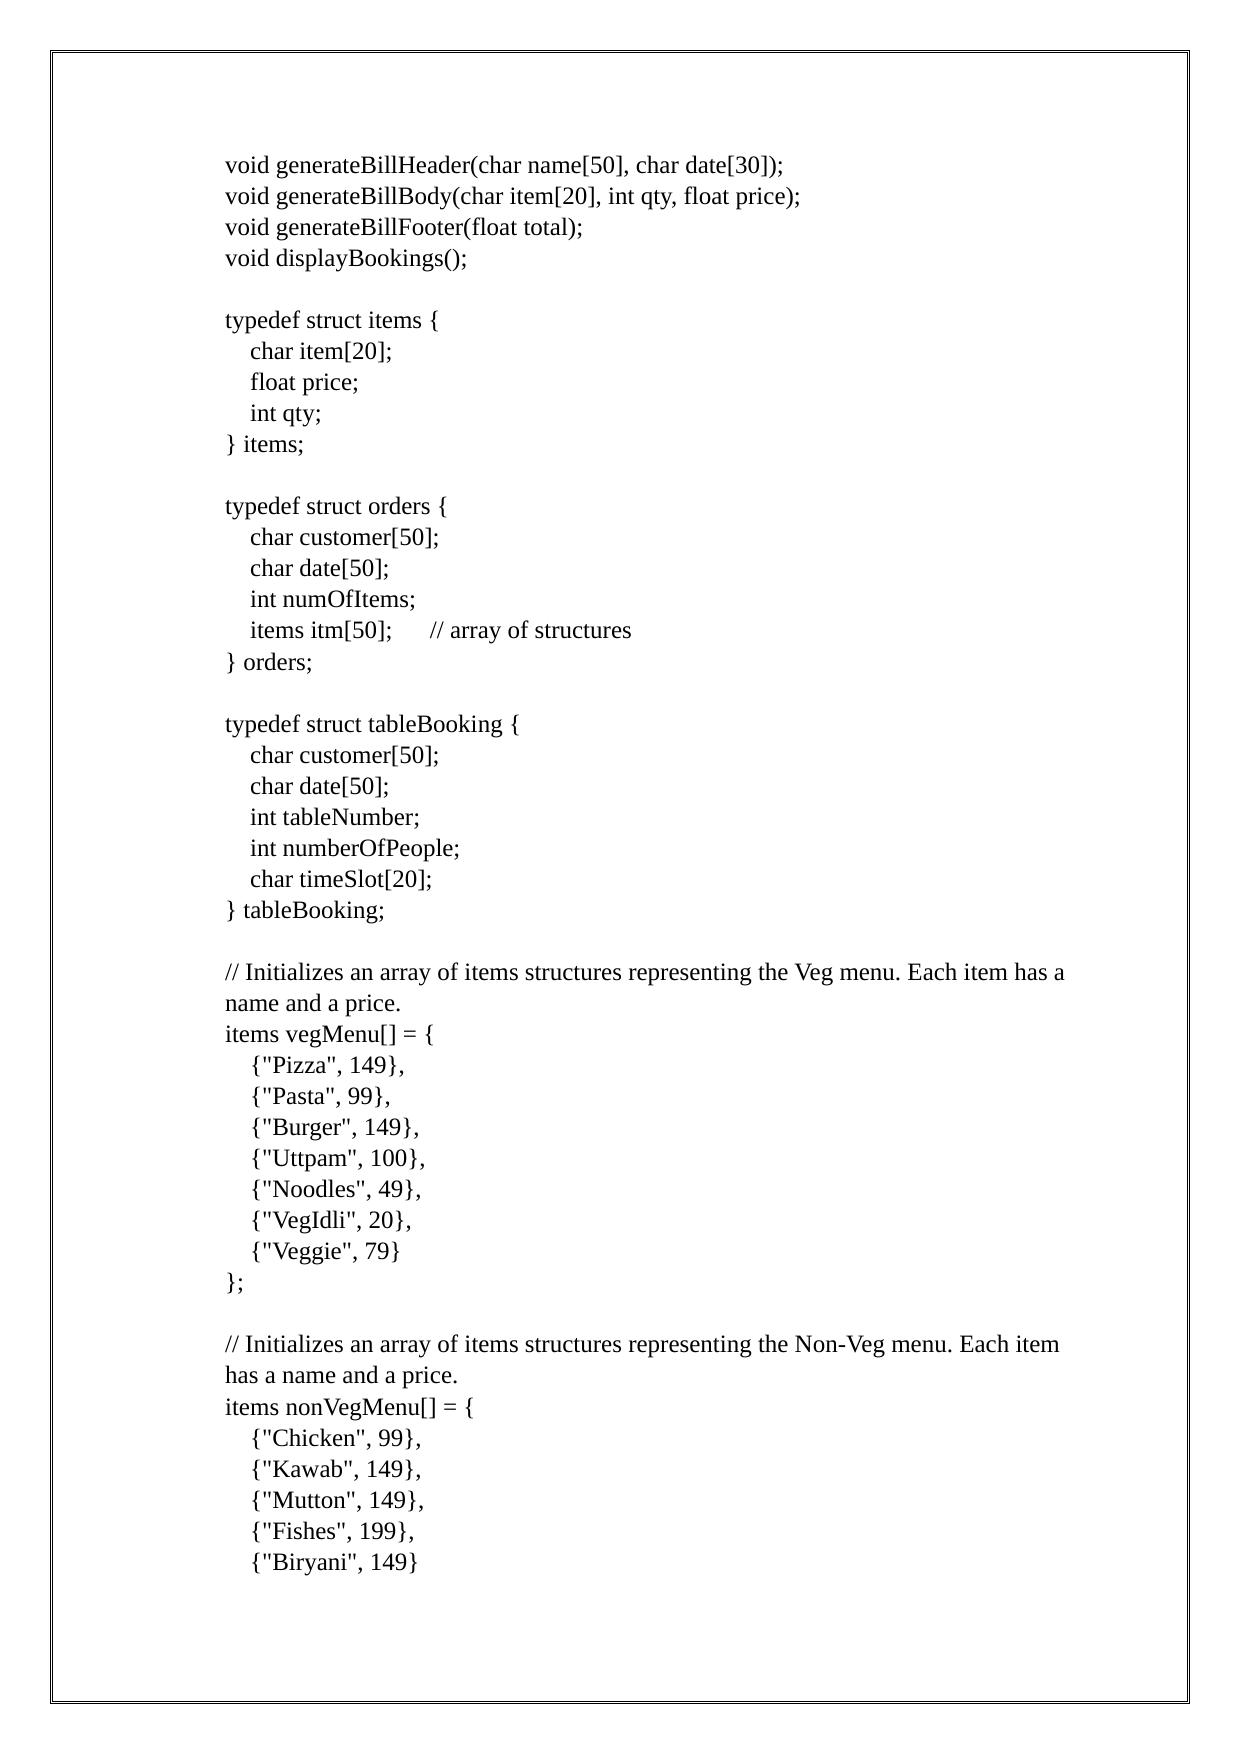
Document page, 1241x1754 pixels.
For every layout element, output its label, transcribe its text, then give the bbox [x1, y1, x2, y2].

list int qty; [225, 398, 1090, 427]
list } orders; [225, 647, 1090, 675]
list void generateBillBody(char item[20], int qty, float price); [225, 181, 1090, 210]
list int numOfItems; [225, 584, 1090, 613]
list float price; [225, 367, 1090, 396]
list {"Mutton", 149}, [225, 1485, 1090, 1513]
list items nonVegMenu[] = { [225, 1392, 1090, 1420]
list {"Biryani", 149} [225, 1547, 1090, 1576]
list typedef struct orders { [225, 491, 1090, 520]
list void generateBillHeader(char name[50], char date[30]); [225, 150, 1090, 179]
list {"Pizza", 149}, [225, 1050, 1090, 1079]
list } items; [225, 429, 1090, 458]
list char date[50]; [225, 771, 1090, 799]
list typedef struct items { [225, 305, 1090, 334]
list void displayBookings(); [225, 243, 1090, 272]
list {"Fishes", 199}, [225, 1516, 1090, 1544]
list void generateBillFooter(float total); [225, 212, 1090, 241]
list {"VegIdli", 20}, [225, 1205, 1090, 1234]
list items itm[50]; // array of structures [225, 616, 1090, 644]
list int tableNumber; [225, 802, 1090, 831]
list int numberOfPeople; [225, 833, 1090, 862]
list char customer[50]; [225, 740, 1090, 768]
list } tableBooking; [225, 895, 1090, 924]
list char date[50]; [225, 553, 1090, 582]
list char timeSlot[20]; [225, 864, 1090, 893]
list {"Pasta", 99}, [225, 1081, 1090, 1110]
list {"Veggie", 79} [225, 1236, 1090, 1265]
list {"Noodles", 49}, [225, 1174, 1090, 1203]
list // Initializes an array of items structures representing the Veg menu. Each item has a name and a price. [225, 957, 1090, 1017]
list items vegMenu[] = { [225, 1019, 1090, 1048]
list }; [225, 1267, 1090, 1296]
list char item[20]; [225, 336, 1090, 365]
list {"Uttpam", 100}, [225, 1143, 1090, 1172]
list char customer[50]; [225, 522, 1090, 551]
list {"Burger", 149}, [225, 1112, 1090, 1141]
list {"Chicken", 99}, [225, 1423, 1090, 1451]
list typedef struct tableBooking { [225, 709, 1090, 737]
list {"Kawab", 149}, [225, 1454, 1090, 1482]
list // Initializes an array of items structures representing the Non-Veg menu. Each item has a name and a price. [225, 1329, 1090, 1389]
